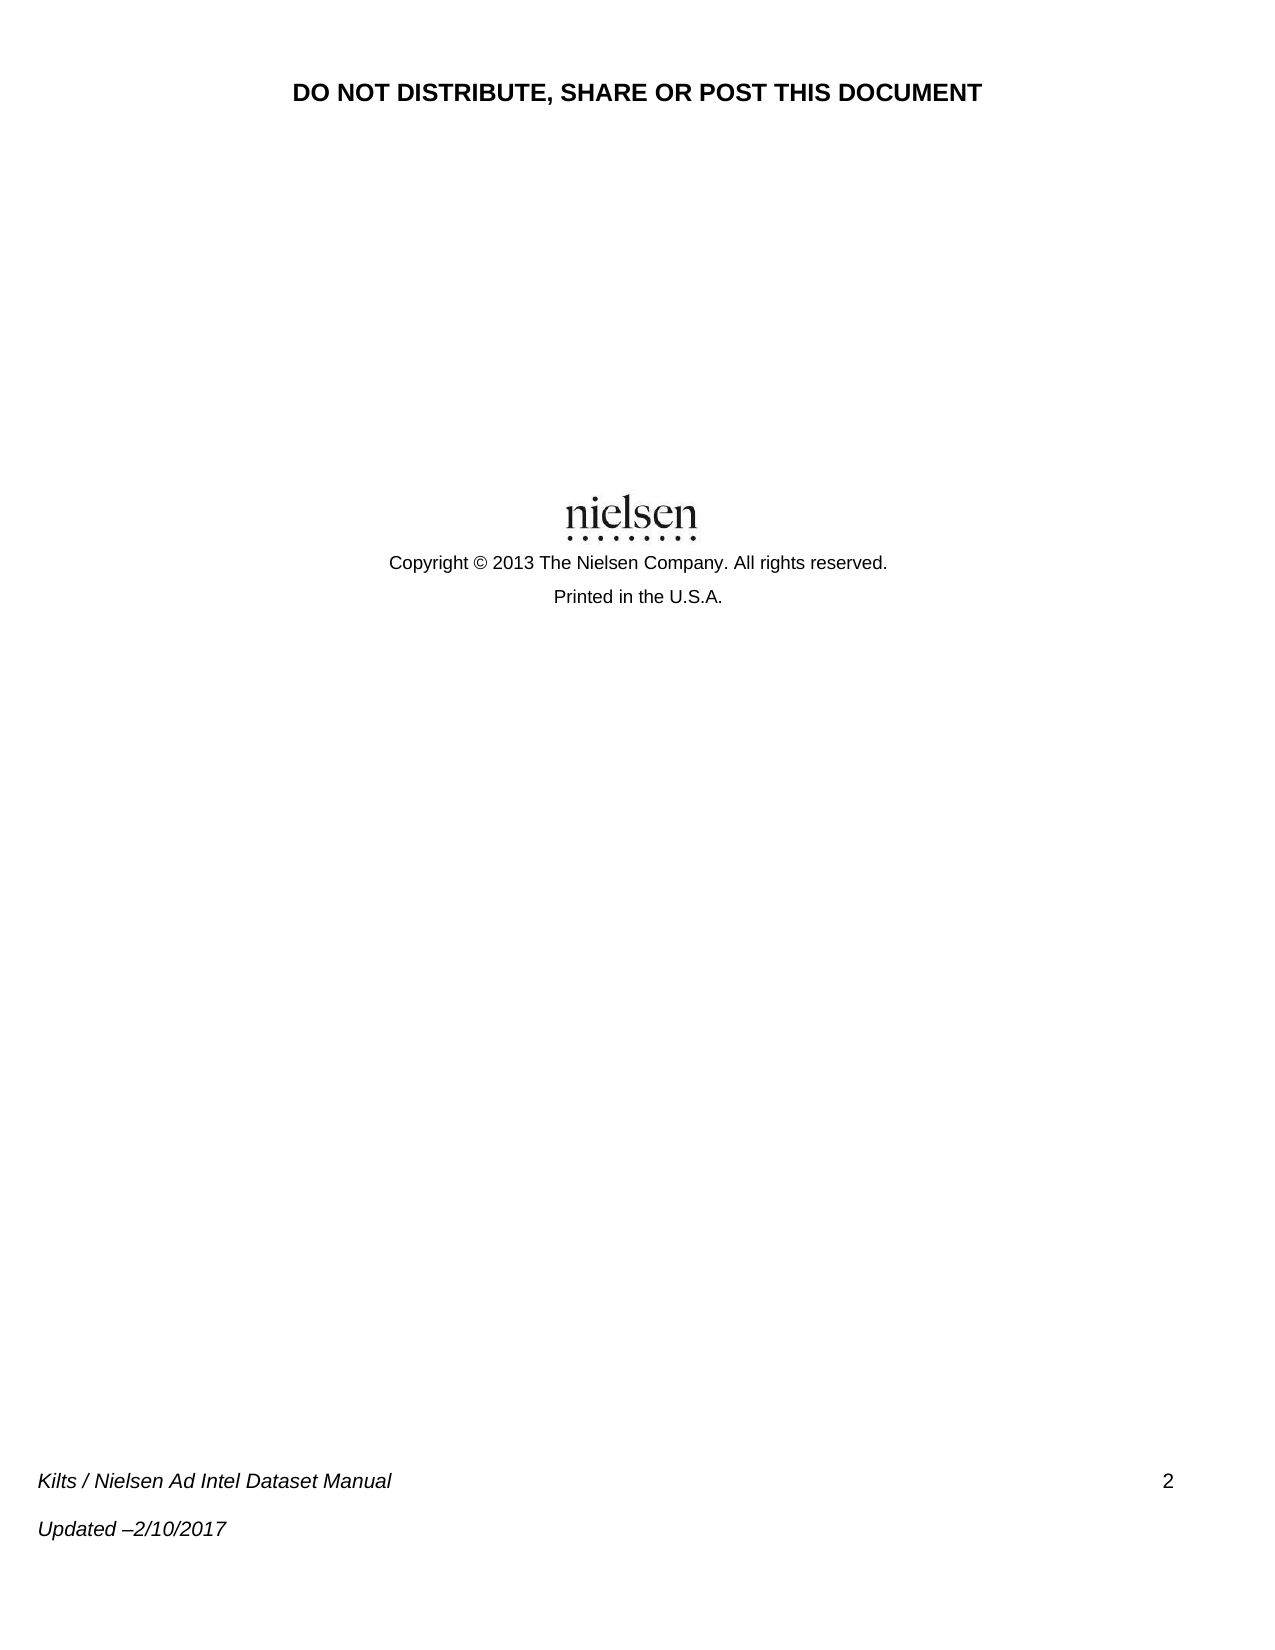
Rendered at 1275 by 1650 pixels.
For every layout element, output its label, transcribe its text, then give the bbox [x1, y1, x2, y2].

text Printed in the U.S.A. [39, 586, 1237, 607]
picture [561, 489, 703, 546]
text Copyright © 2013 The Nielsen Company. All rights reserved. [39, 552, 1237, 573]
